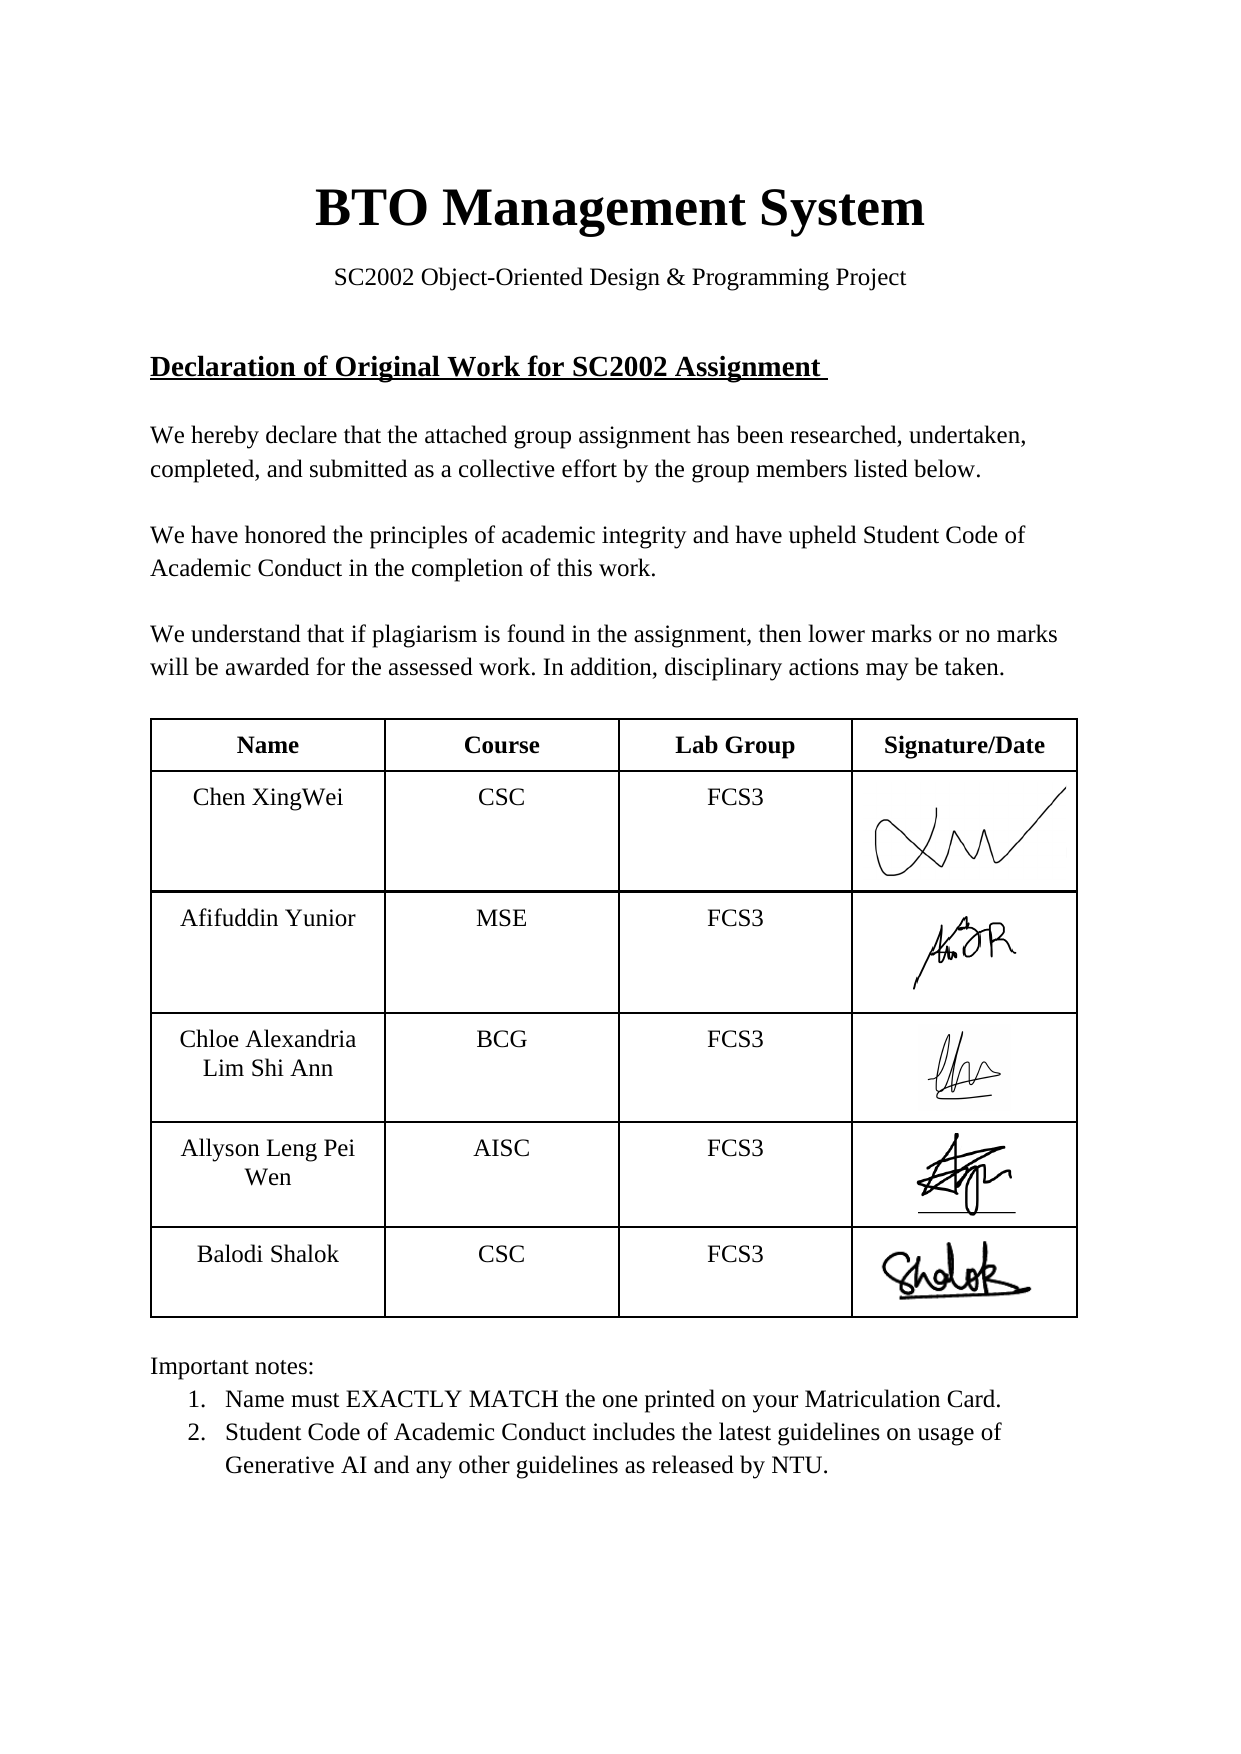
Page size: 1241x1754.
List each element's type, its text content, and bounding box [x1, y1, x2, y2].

picture [918, 1024, 1011, 1111]
table_cell FCS3 [620, 893, 851, 1012]
picture [886, 902, 1043, 1002]
table_cell BCG [386, 1014, 618, 1121]
table_cell [853, 1228, 1076, 1316]
title BTO Management System [150, 175, 1090, 237]
table_cell CSC [386, 1228, 618, 1316]
picture [862, 782, 1067, 880]
table_cell [853, 1123, 1076, 1226]
table_cell Chen XingWei [152, 772, 384, 890]
table_cell CSC [386, 772, 618, 890]
table_header Lab Group [620, 720, 851, 769]
text Important notes: [150, 1351, 1090, 1380]
list Name must EXACTLY MATCH the one printed on your Matriculation Card. [187, 1384, 1090, 1413]
picture [862, 1238, 1074, 1306]
picture [913, 1133, 1016, 1216]
table_cell Balodi Shalok [152, 1228, 384, 1316]
table_cell Allyson Leng Pei Wen [152, 1123, 384, 1226]
table_header Signature/Date [853, 720, 1076, 769]
table_cell FCS3 [620, 1228, 851, 1316]
table_cell [853, 772, 1076, 890]
table_cell MSE [386, 893, 618, 1012]
table_cell Afifuddin Yunior [152, 893, 384, 1012]
table_cell [853, 1014, 1076, 1121]
table_header Name [152, 720, 384, 769]
table_cell Chloe Alexandria Lim Shi Ann [152, 1014, 384, 1121]
text We have honored the principles of academic integrity and have upheld Student Code of Academic Conduct in the completion of this work. [150, 520, 1090, 581]
table_cell AISC [386, 1123, 618, 1226]
list Student Code of Academic Conduct includes the latest guidelines on usage of Generative AI and any other guidelines as released by NTU. [187, 1417, 1090, 1479]
table_cell FCS3 [620, 1123, 851, 1226]
table_header Course [386, 720, 618, 769]
table_cell FCS3 [620, 772, 851, 890]
text SC2002 Object-Oriented Design & Programming Project [150, 262, 1090, 291]
text We hereby declare that the attached group assignment has been researched, undertaken, completed, and submitted as a collective effort by the group members listed below. [150, 421, 1090, 482]
table_cell [853, 893, 1076, 1012]
text We understand that if plagiarism is found in the assignment, then lower marks or no marks will be awarded for the assessed work. In addition, disciplinary actions may be taken. [150, 619, 1090, 681]
table_cell FCS3 [620, 1014, 851, 1121]
text Declaration of Original Work for SC2002 Assignment [150, 349, 1090, 383]
